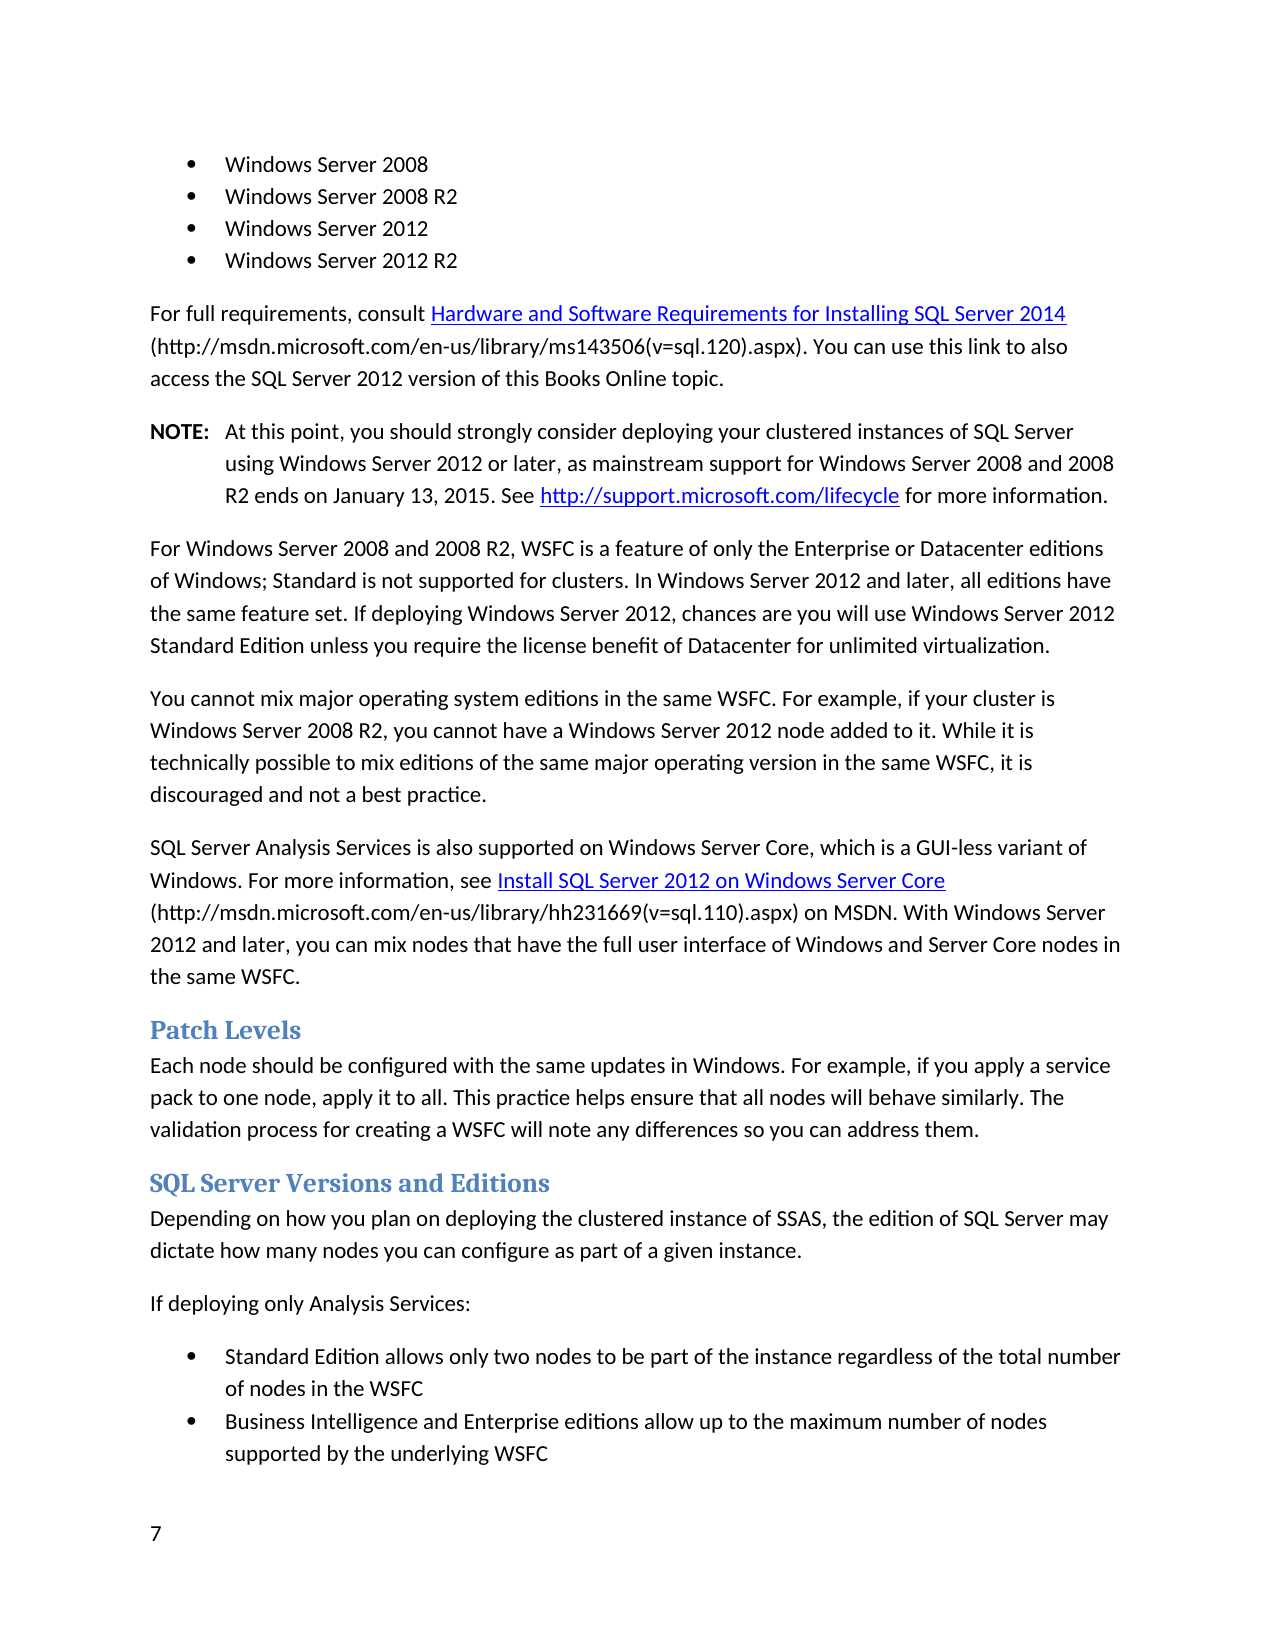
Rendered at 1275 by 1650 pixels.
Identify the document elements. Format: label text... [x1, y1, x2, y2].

text Each node should be configured with the same updates in Windows. For example, if you apply a service pack to one node, apply it to all. This practice helps ensure that all nodes will behave similarly. The validation process for creating a WSFC will note any differences so you can address them. [150, 1051, 1125, 1143]
list Windows Server 2012 R2 [187, 247, 1125, 274]
list Business Intelligence and Enterprise editions allow up to the maximum number of nodes supported by the underlying WSFC [187, 1407, 1125, 1467]
text You cannot mix major operating system editions in the same WSFC. For example, if your cluster is Windows Server 2008 R2, you cannot have a Windows Server 2012 node added to it. While it is technically possible to mix editions of the same major operating version in the same WSFC, it is discouraged and not a best practice. [150, 684, 1125, 808]
text SQL Server Analysis Services is also supported on Windows Server Core, which is a GUI-less variant of Windows. For more information, see Install SQL Server 2012 on Windows Server Core (http://msdn.microsoft.com/en-us/library/hh231669(v=sql.110).aspx) on MSDN. With Windows Server 2012 and later, you can mix nodes that have the full user interface of Windows and Server Core nodes in the same WSFC. [150, 833, 1125, 990]
text For full requirements, consult Hardware and Software Requirements for Installing SQL Server 2014 (http://msdn.microsoft.com/en-us/library/ms143506(v=sql.120).aspx). You can use this link to also access the SQL Server 2012 version of this Books Online topic. [150, 299, 1125, 392]
list Windows Server 2008 [187, 150, 1125, 178]
subtitle Patch Levels [150, 1015, 1125, 1046]
list Standard Edition allows only two nodes to be part of the instance regardless of the total number of nodes in the WSFC [187, 1342, 1125, 1403]
list Windows Server 2008 R2 [187, 182, 1125, 210]
subtitle SQL Server Versions and Editions [150, 1168, 1125, 1199]
text For Windows Server 2008 and 2008 R2, WSFC is a feature of only the Enterprise or Datacenter editions of Windows; Standard is not supported for clusters. In Windows Server 2012 and later, all editions have the same feature set. If deploying Windows Server 2012, chances are you will use Windows Server 2012 Standard Edition unless you require the license benefit of Datacenter for unlimited virtualization. [150, 534, 1125, 659]
text NOTE: At this point, you should strongly consider deploying your clustered instances of SQL Server using Windows Server 2012 or later, as mainstream support for Windows Server 2008 and 2008 R2 ends on January 13, 2015. See http://support.microsoft.com/lifecycle for more information. [150, 417, 1125, 509]
text Depending on how you plan on deploying the clustered instance of SSAS, the edition of SQL Server may dictate how many nodes you can configure as part of a given instance. [150, 1204, 1125, 1264]
list Windows Server 2012 [187, 214, 1125, 242]
text If deploying only Analysis Services: [150, 1289, 1125, 1317]
